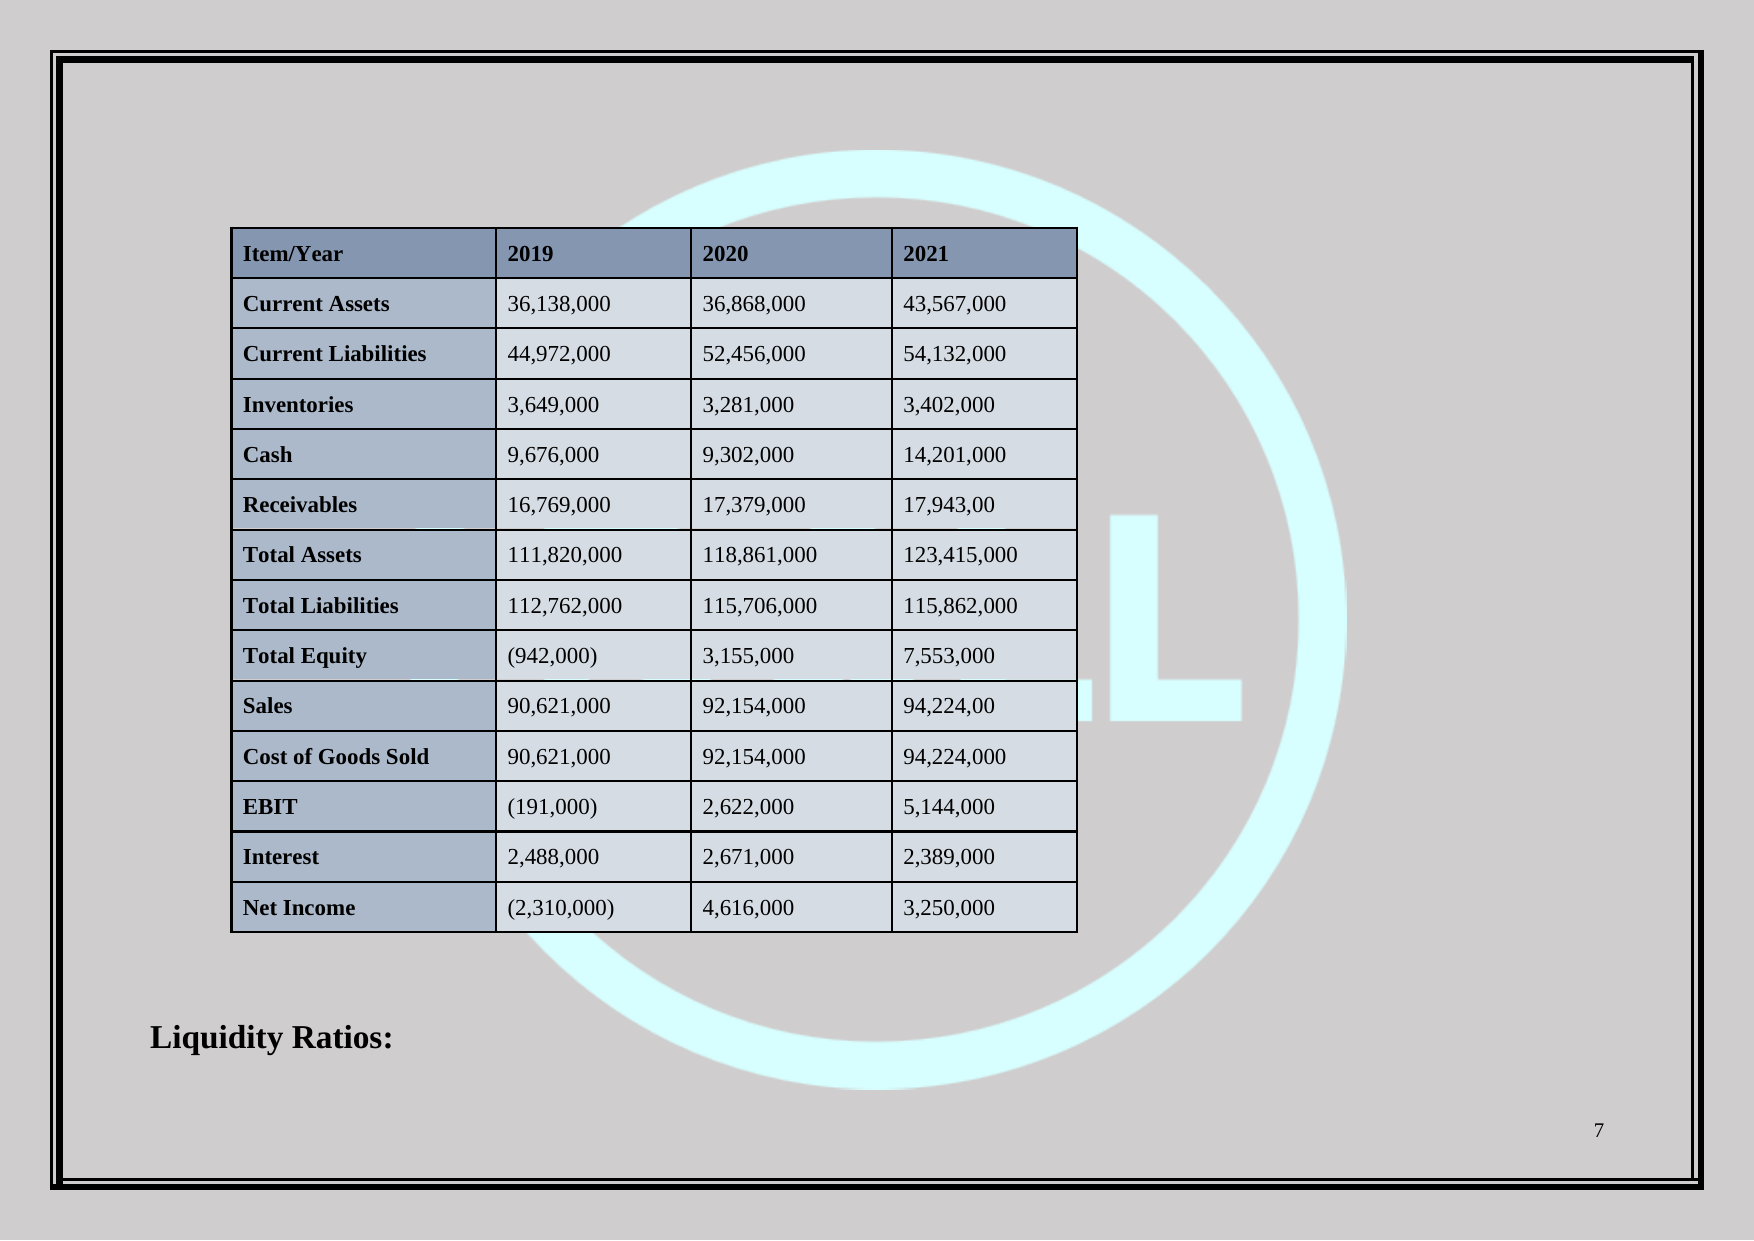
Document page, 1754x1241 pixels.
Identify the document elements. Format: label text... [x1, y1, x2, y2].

table_cell 3,649,000 [497, 380, 690, 428]
table_cell 94,224,00 [893, 682, 1076, 730]
table_cell Total Assets [233, 531, 495, 579]
table_cell Net Income [233, 883, 495, 931]
table_cell 7,553,000 [893, 631, 1076, 679]
table_cell 3,402,000 [893, 380, 1076, 428]
table_cell 17,379,000 [692, 480, 891, 528]
table_cell 9,676,000 [497, 430, 690, 478]
table_cell 115,862,000 [893, 581, 1076, 629]
table_cell 16,769,000 [497, 480, 690, 528]
table_cell 54,132,000 [893, 329, 1076, 378]
table_cell 2,622,000 [692, 782, 891, 830]
table_cell Sales [233, 682, 495, 730]
table_cell 52,456,000 [692, 329, 891, 378]
table_cell 3,281,000 [692, 380, 891, 428]
table_cell 14,201,000 [893, 430, 1076, 478]
table_cell 115,706,000 [692, 581, 891, 629]
table_cell Cost of Goods Sold [233, 732, 495, 780]
table_cell 2,488,000 [497, 833, 690, 881]
table_cell Current Liabilities [233, 329, 495, 378]
table_cell 36,138,000 [497, 279, 690, 327]
table_cell 94,224,000 [893, 732, 1076, 780]
table_cell 3,250,000 [893, 883, 1076, 931]
table_header 2019 [497, 229, 690, 277]
table_header 2021 [893, 229, 1076, 277]
table_header 2020 [692, 229, 891, 277]
table_cell EBIT [233, 782, 495, 830]
table_cell 112,762,000 [497, 581, 690, 629]
list Liquidity Ratios: [150, 1017, 1604, 1056]
table_cell 3,155,000 [692, 631, 891, 679]
table_cell 2,389,000 [893, 833, 1076, 881]
table_cell Cash [233, 430, 495, 478]
table_cell Total Equity [233, 631, 495, 679]
table_cell 17,943,00 [893, 480, 1076, 528]
table_cell 92,154,000 [692, 682, 891, 730]
table_cell 92,154,000 [692, 732, 891, 780]
table_cell 5,144,000 [893, 782, 1076, 830]
table_cell 4,616,000 [692, 883, 891, 931]
table_cell (191,000) [497, 782, 690, 830]
table_cell 90,621,000 [497, 732, 690, 780]
table_cell 9,302,000 [692, 430, 891, 478]
table_cell Total Liabilities [233, 581, 495, 629]
table_cell Inventories [233, 380, 495, 428]
table_header Item/Year [233, 229, 495, 277]
table_cell (2,310,000) [497, 883, 690, 931]
table_cell 118,861,000 [692, 531, 891, 579]
table_cell 90,621,000 [497, 682, 690, 730]
table_cell Receivables [233, 480, 495, 528]
table_cell 36,868,000 [692, 279, 891, 327]
table_cell 111,820,000 [497, 531, 690, 579]
table_cell 44,972,000 [497, 329, 690, 378]
table_cell (942,000) [497, 631, 690, 679]
table_cell Current Assets [233, 279, 495, 327]
table_cell 123,415,000 [893, 531, 1076, 579]
table_cell Interest [233, 833, 495, 881]
table_cell 2,671,000 [692, 833, 891, 881]
table_cell 43,567,000 [893, 279, 1076, 327]
